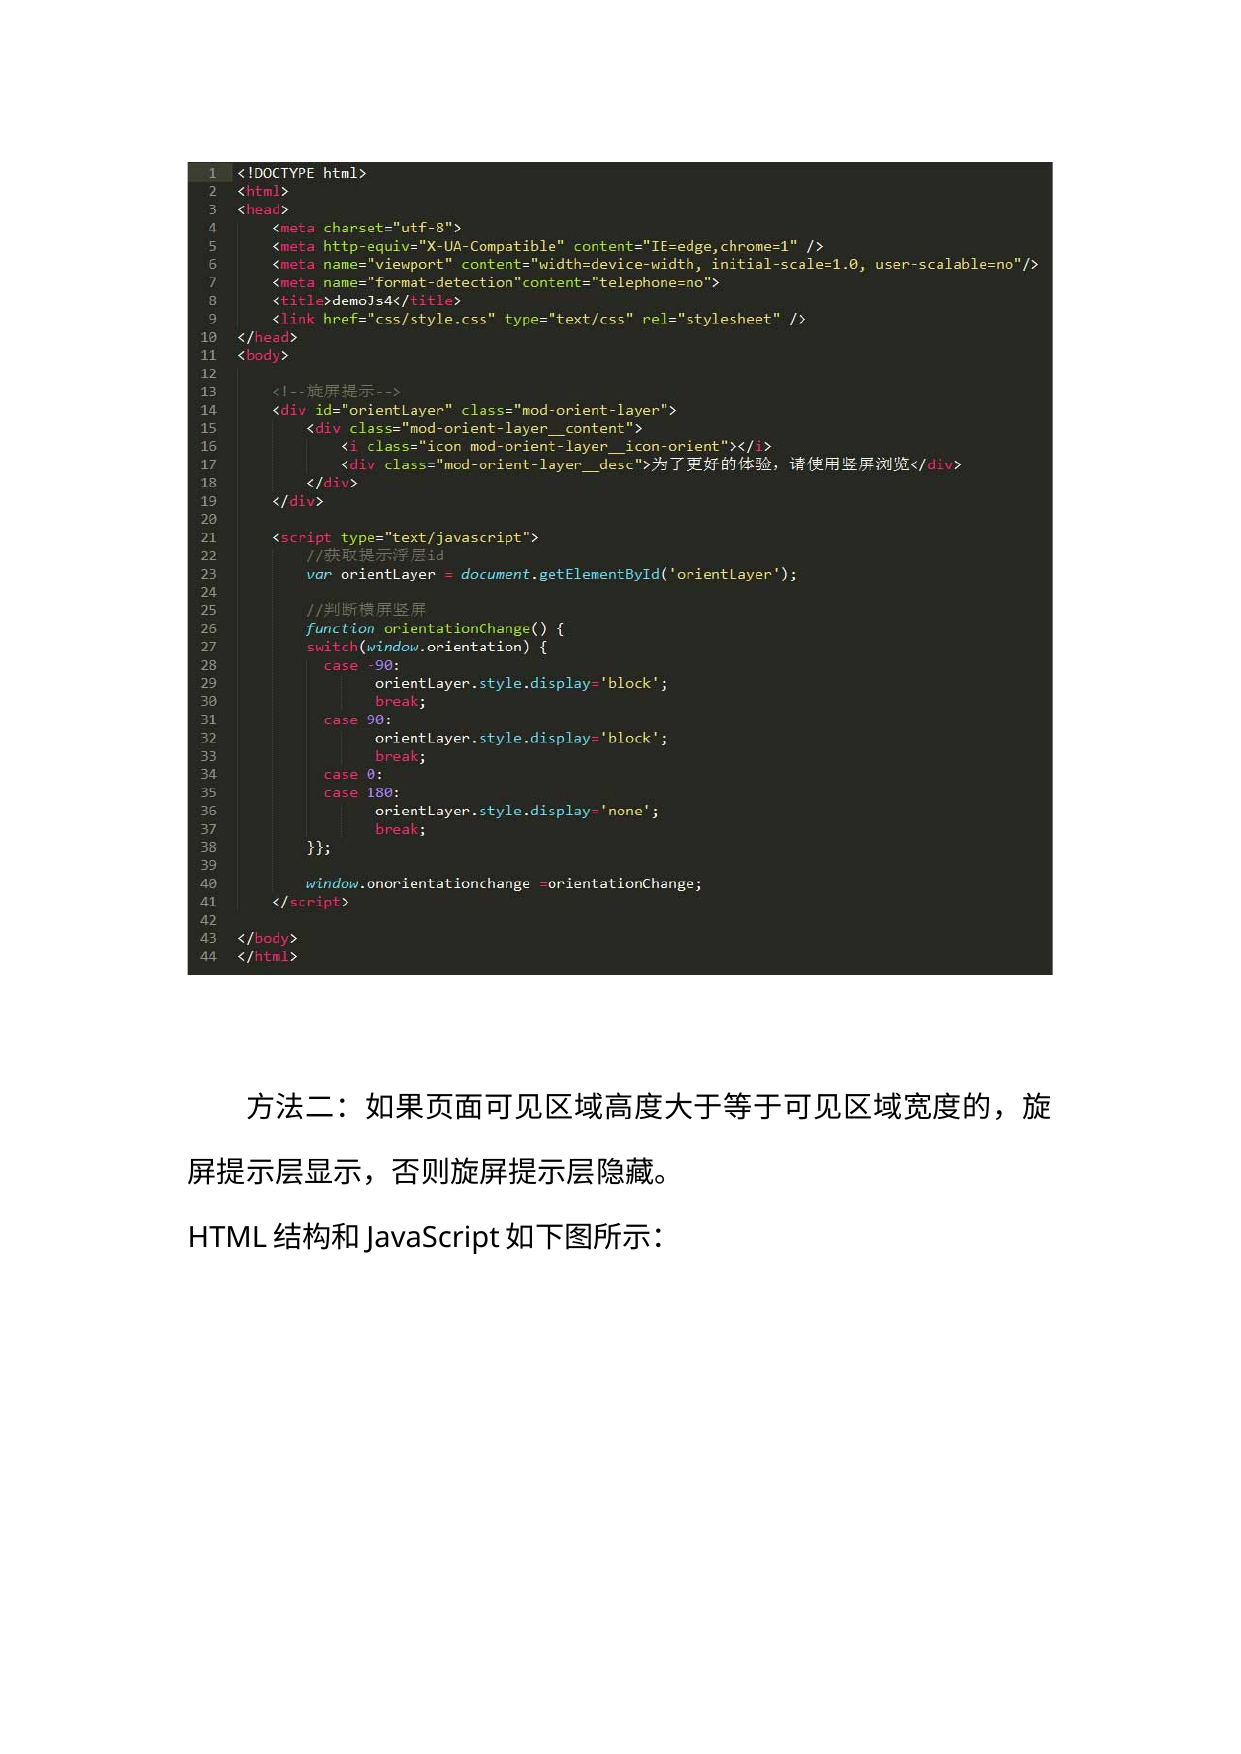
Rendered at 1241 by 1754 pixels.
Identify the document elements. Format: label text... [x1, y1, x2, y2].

picture [187, 162, 1053, 975]
text HTML结构和JavaScript如下图所示： [187, 1202, 1053, 1267]
text 方法二：如果页面可见区域高度大于等于可见区域宽度的，旋屏提示层显示，否则旋屏提示层隐藏。 [187, 1072, 1053, 1202]
